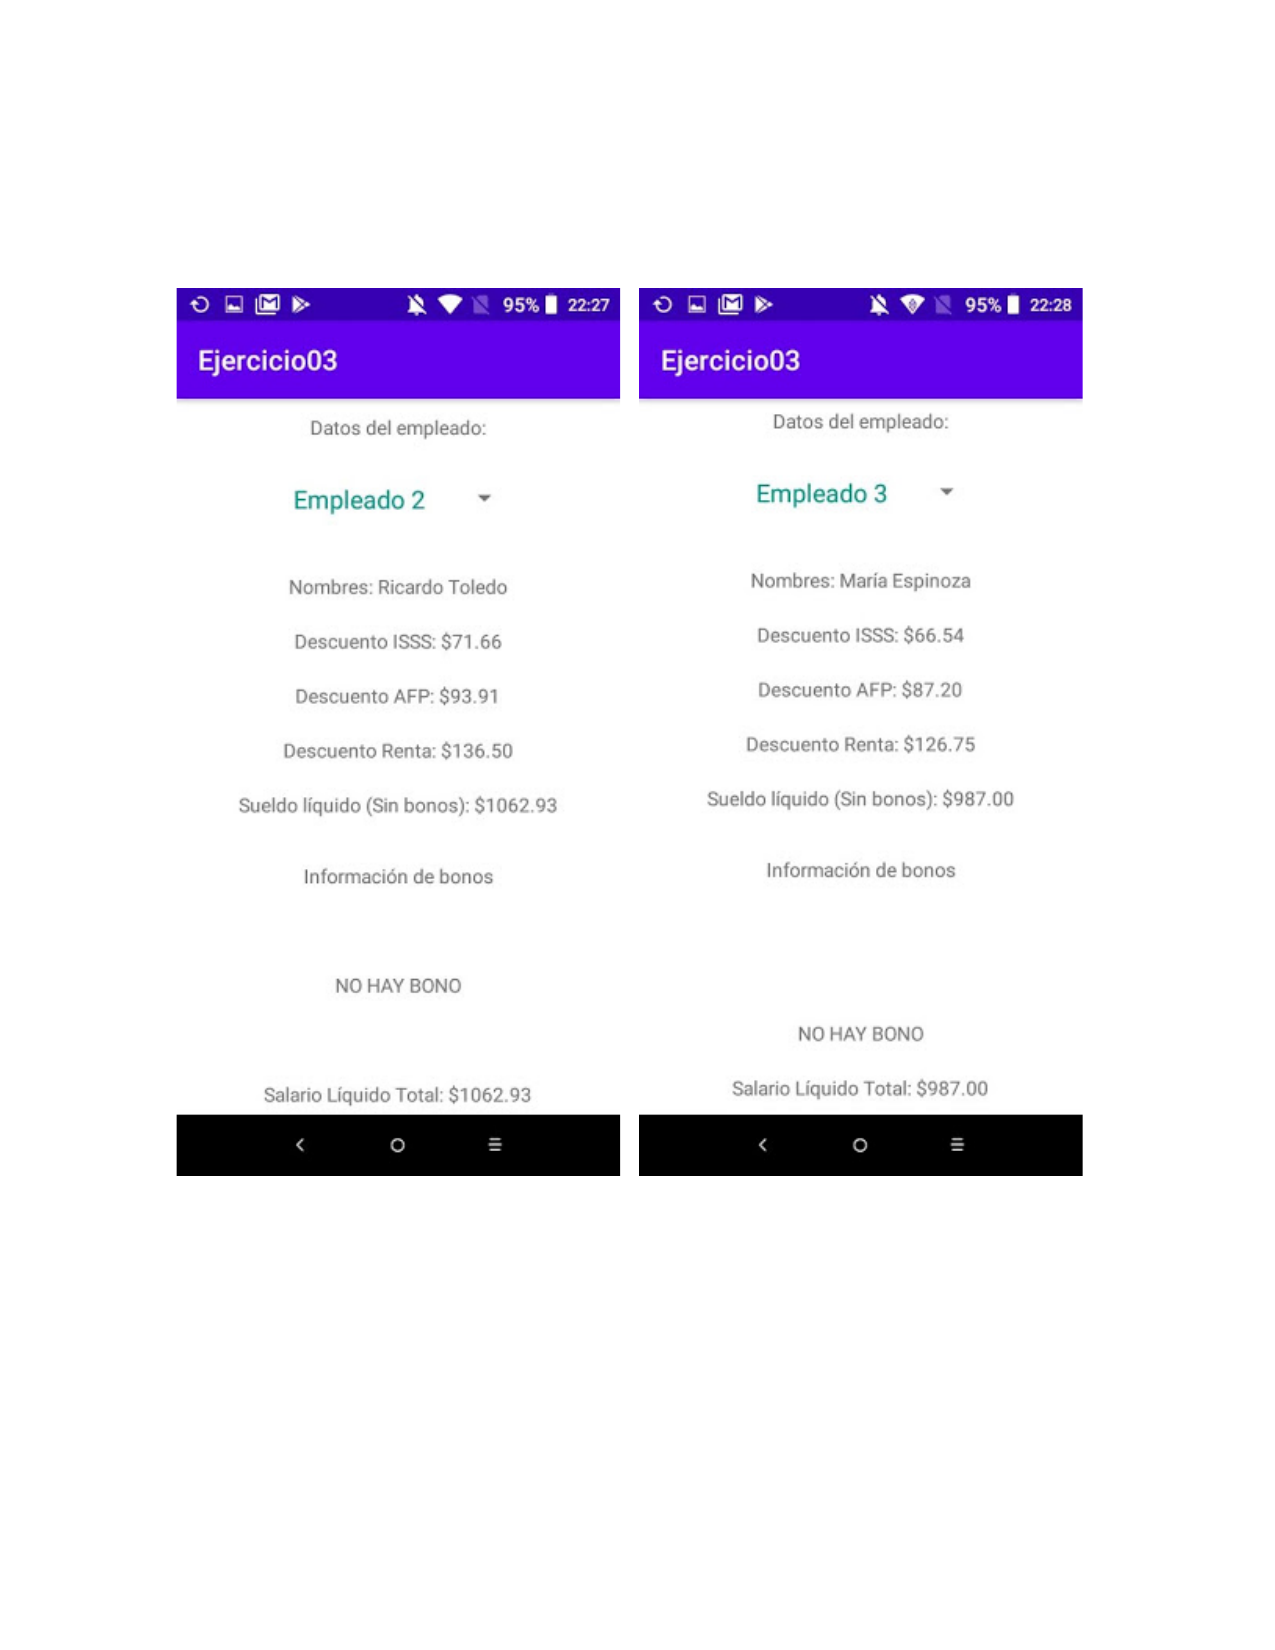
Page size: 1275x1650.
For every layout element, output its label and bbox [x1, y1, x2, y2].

picture [176, 288, 621, 1176]
picture [639, 288, 1083, 1176]
